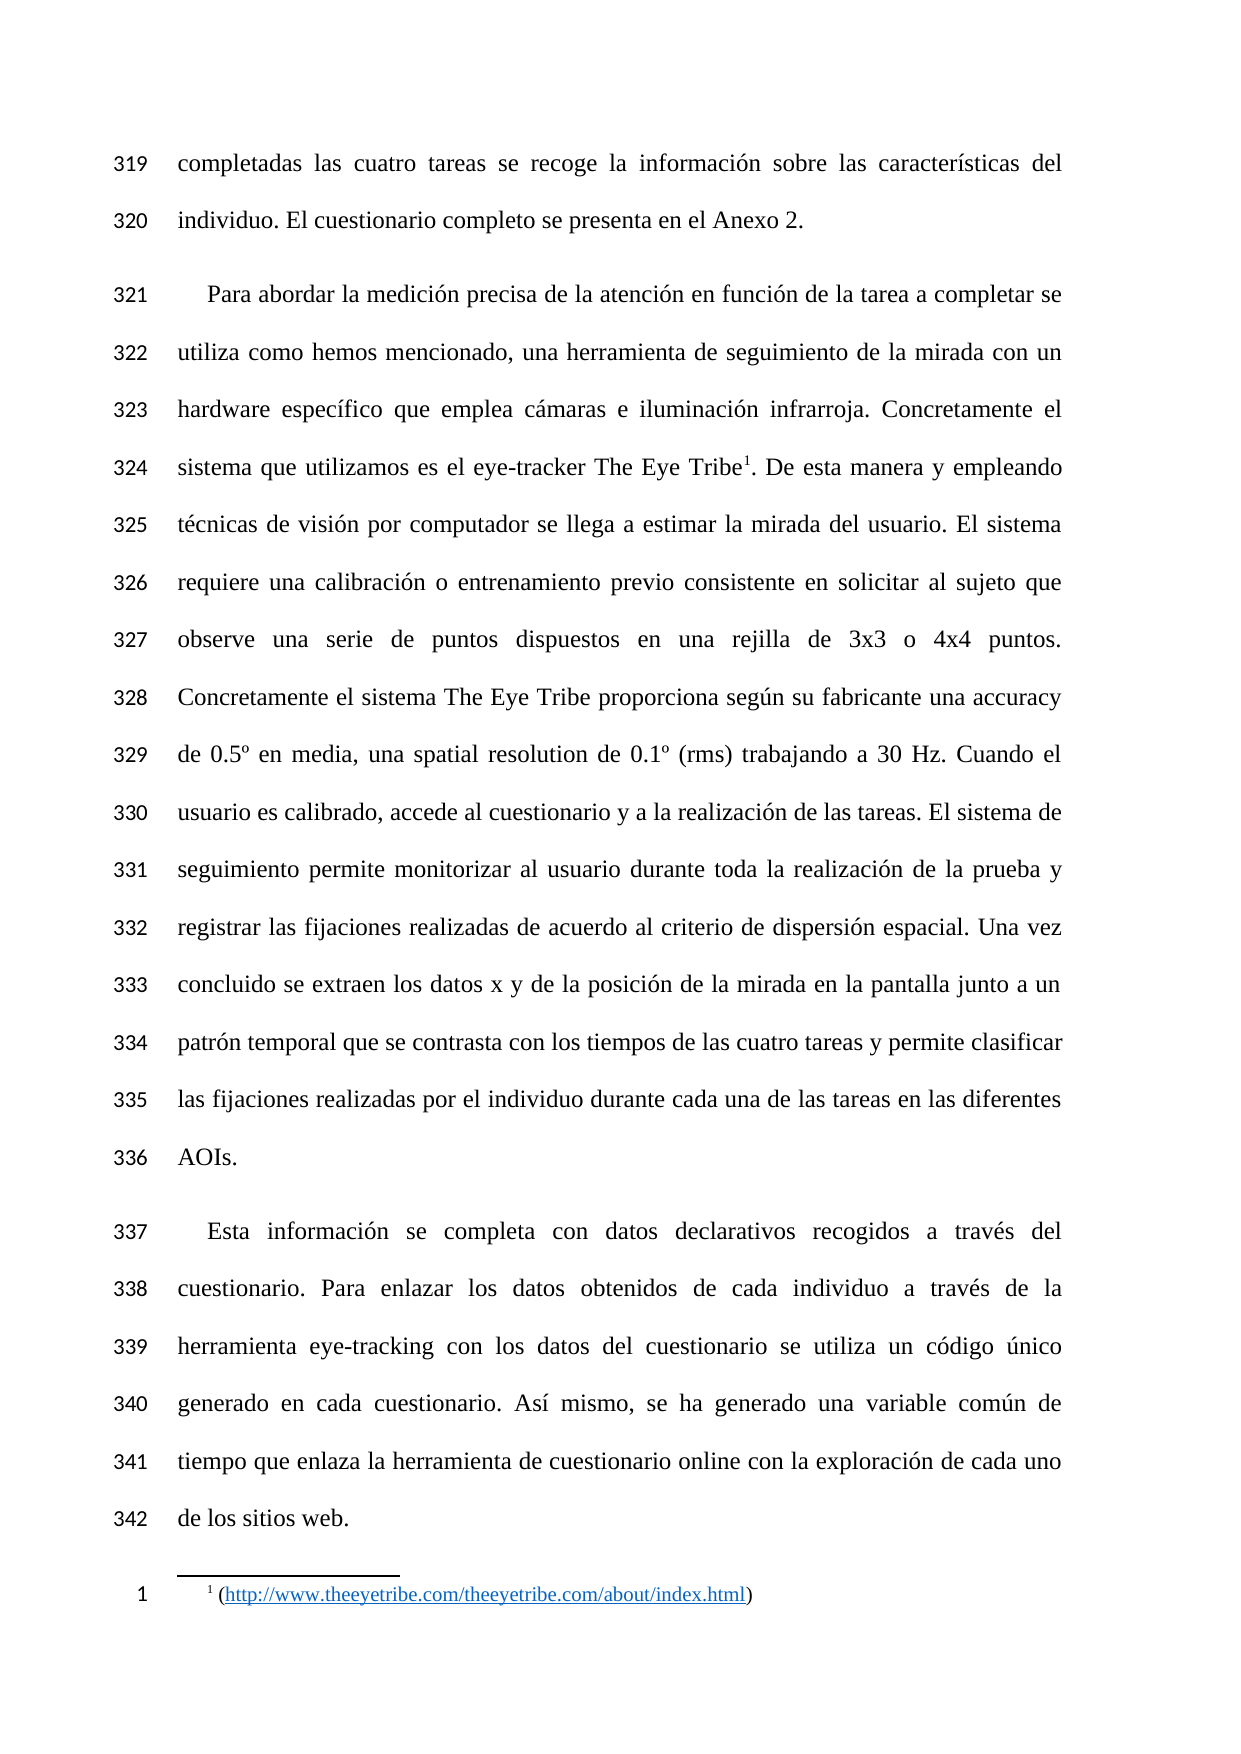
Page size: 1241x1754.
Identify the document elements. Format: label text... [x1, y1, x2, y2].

text Para abordar la medición precisa de la atención en función de la tarea a completar se utiliza como hemos mencionado, una herramienta de seguimiento de la mirada con un hardware específico que emplea cámaras e iluminación infrarroja. Concretamente el sistema que utilizamos es el eye-tracker The Eye Tribe. De esta manera y empleando técnicas de visión por computador se llega a estimar la mirada del usuario. El sistema requiere una calibración o entrenamiento previo consistente en solicitar al sujeto que observe una serie de puntos dispuestos en una rejilla de 3x3 o 4x4 puntos. Concretamente el sistema The Eye Tribe proporciona según su fabricante una accuracy de 0.5º en media, una spatial resolution de 0.1º (rms) trabajando a 30 Hz. Cuando el usuario es calibrado, accede al cuestionario y a la realización de las tareas. El sistema de seguimiento permite monitorizar al usuario durante toda la realización de la prueba y registrar las fijaciones realizadas de acuerdo al criterio de dispersión espacial. Una vez concluido se extraen los datos x y de la posición de la mirada en la pantalla junto a un patrón temporal que se contrasta con los tiempos de las cuatro tareas y permite clasificar las fijaciones realizadas por el individuo durante cada una de las tareas en las diferentes AOIs. [177, 279, 1063, 1171]
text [177, 148, 1063, 234]
text Esta información se completa con datos declarativos recogidos a través del cuestionario. Para enlazar los datos obtenidos de cada individuo a través de la herramienta eye-tracking con los datos del cuestionario se utiliza un código único generado en cada cuestionario. Así mismo, se ha generado una variable común de tiempo que enlaza la herramienta de cuestionario online con la exploración de cada uno de los sitios web. [177, 1216, 1063, 1532]
